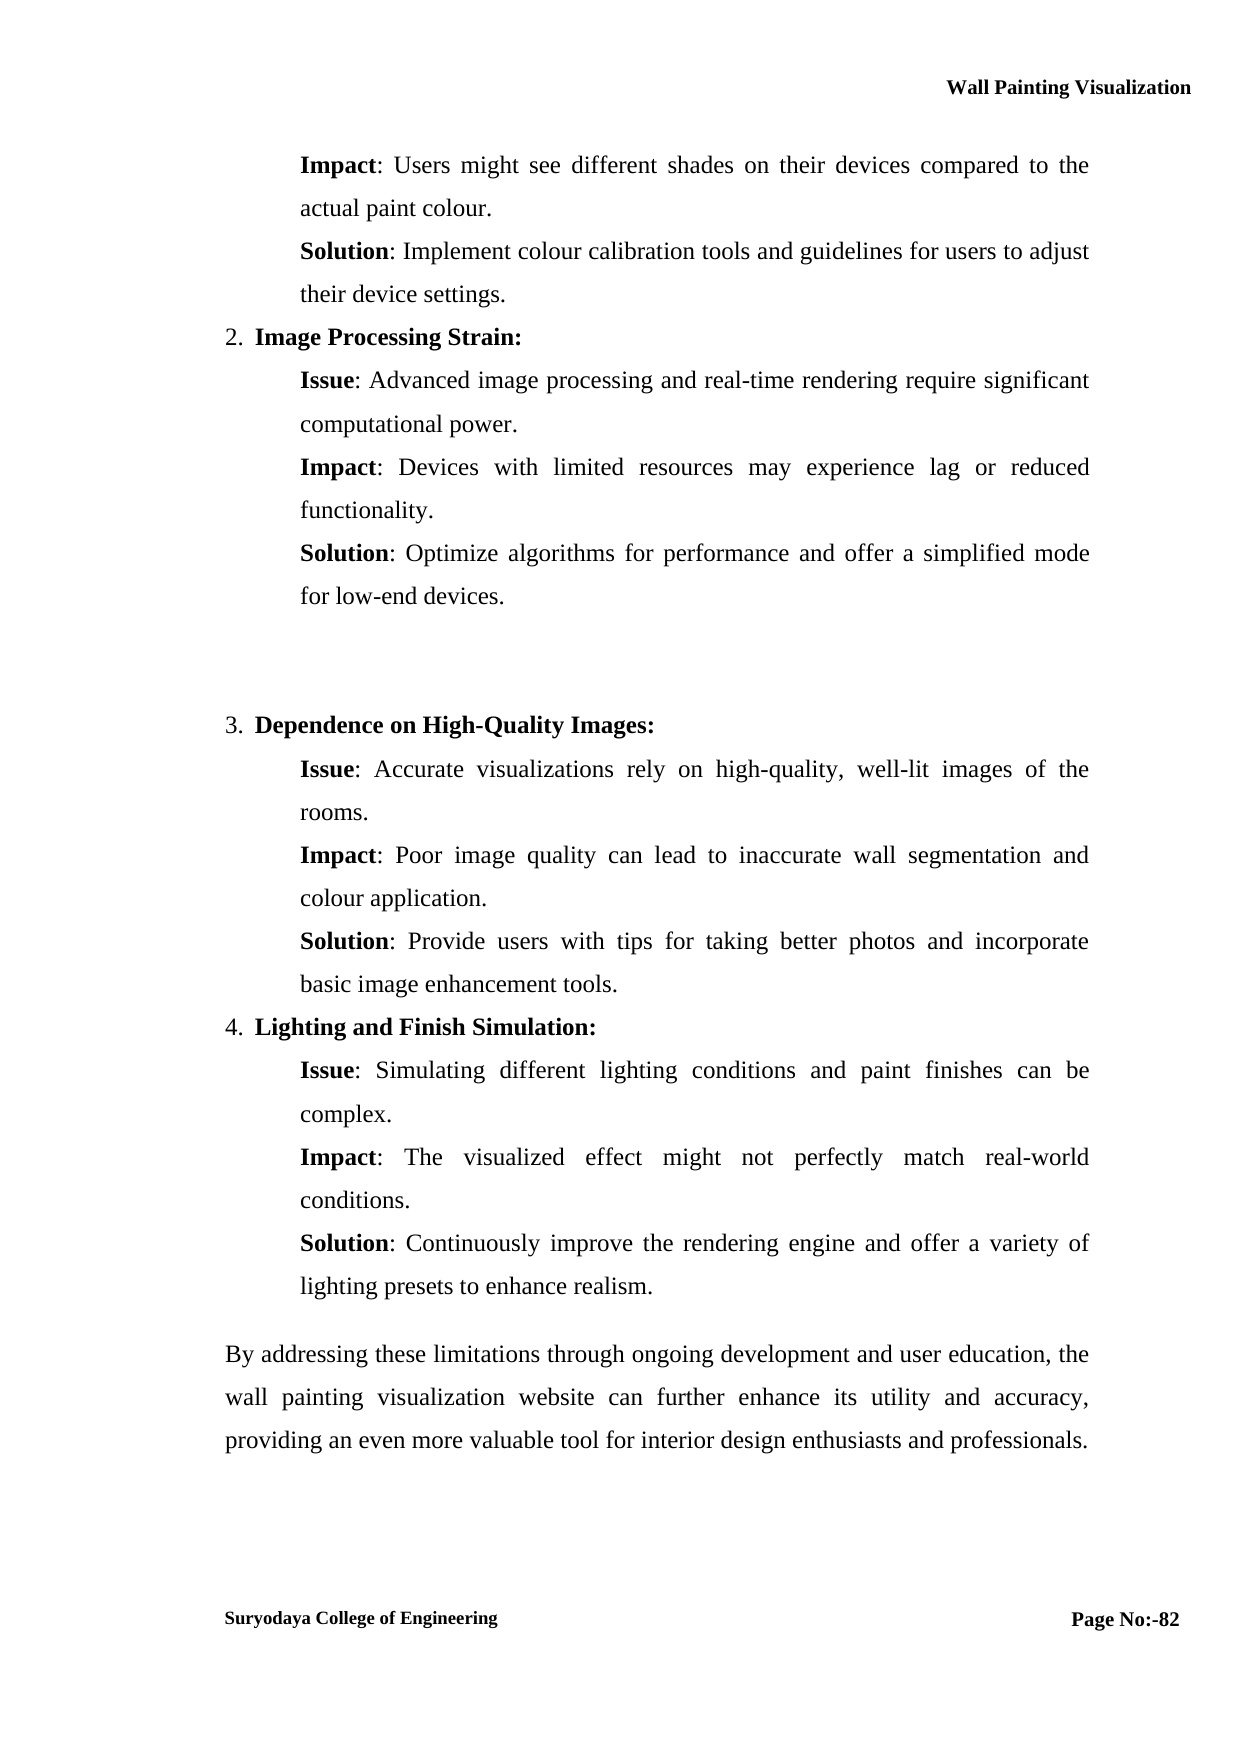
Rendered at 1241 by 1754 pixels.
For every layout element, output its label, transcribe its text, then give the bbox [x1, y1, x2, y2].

list Solution: Continuously improve the rendering engine and offer a variety of lighting presets to enhance realism. [300, 1228, 1090, 1300]
text By addressing these limitations through ongoing development and user education, the wall painting visualization website can further enhance its utility and accuracy, providing an even more valuable tool for interior design enthusiasts and professionals. [225, 1339, 1090, 1454]
list Impact: The visualized effect might not perfectly match real-world conditions. [300, 1142, 1090, 1214]
list Lighting and Finish Simulation: [225, 1012, 1090, 1041]
list Solution: Provide users with tips for taking better photos and incorporate basic image enhancement tools. [300, 926, 1090, 998]
list Issue: Simulating different lighting conditions and paint finishes can be complex. [300, 1056, 1090, 1127]
list Dependence on High-Quality Images: [225, 711, 1090, 739]
list Issue: Advanced image processing and real-time rendering require significant computational power. [300, 366, 1090, 437]
list Impact: Poor image quality can lead to inaccurate wall segmentation and colour application. [300, 840, 1090, 912]
list Impact: Users might see different shades on their devices compared to the actual paint colour. [300, 150, 1090, 222]
list Impact: Devices with limited resources may experience lag or reduced functionality. [300, 452, 1090, 524]
list Issue: Accurate visualizations rely on high-quality, well-lit images of the rooms. [300, 754, 1090, 826]
list Solution: Optimize algorithms for performance and offer a simplified mode for low-end devices. [300, 538, 1090, 610]
list Solution: Implement colour calibration tools and guidelines for users to adjust their device settings. [300, 236, 1090, 308]
list Image Processing Strain: [225, 322, 1090, 351]
